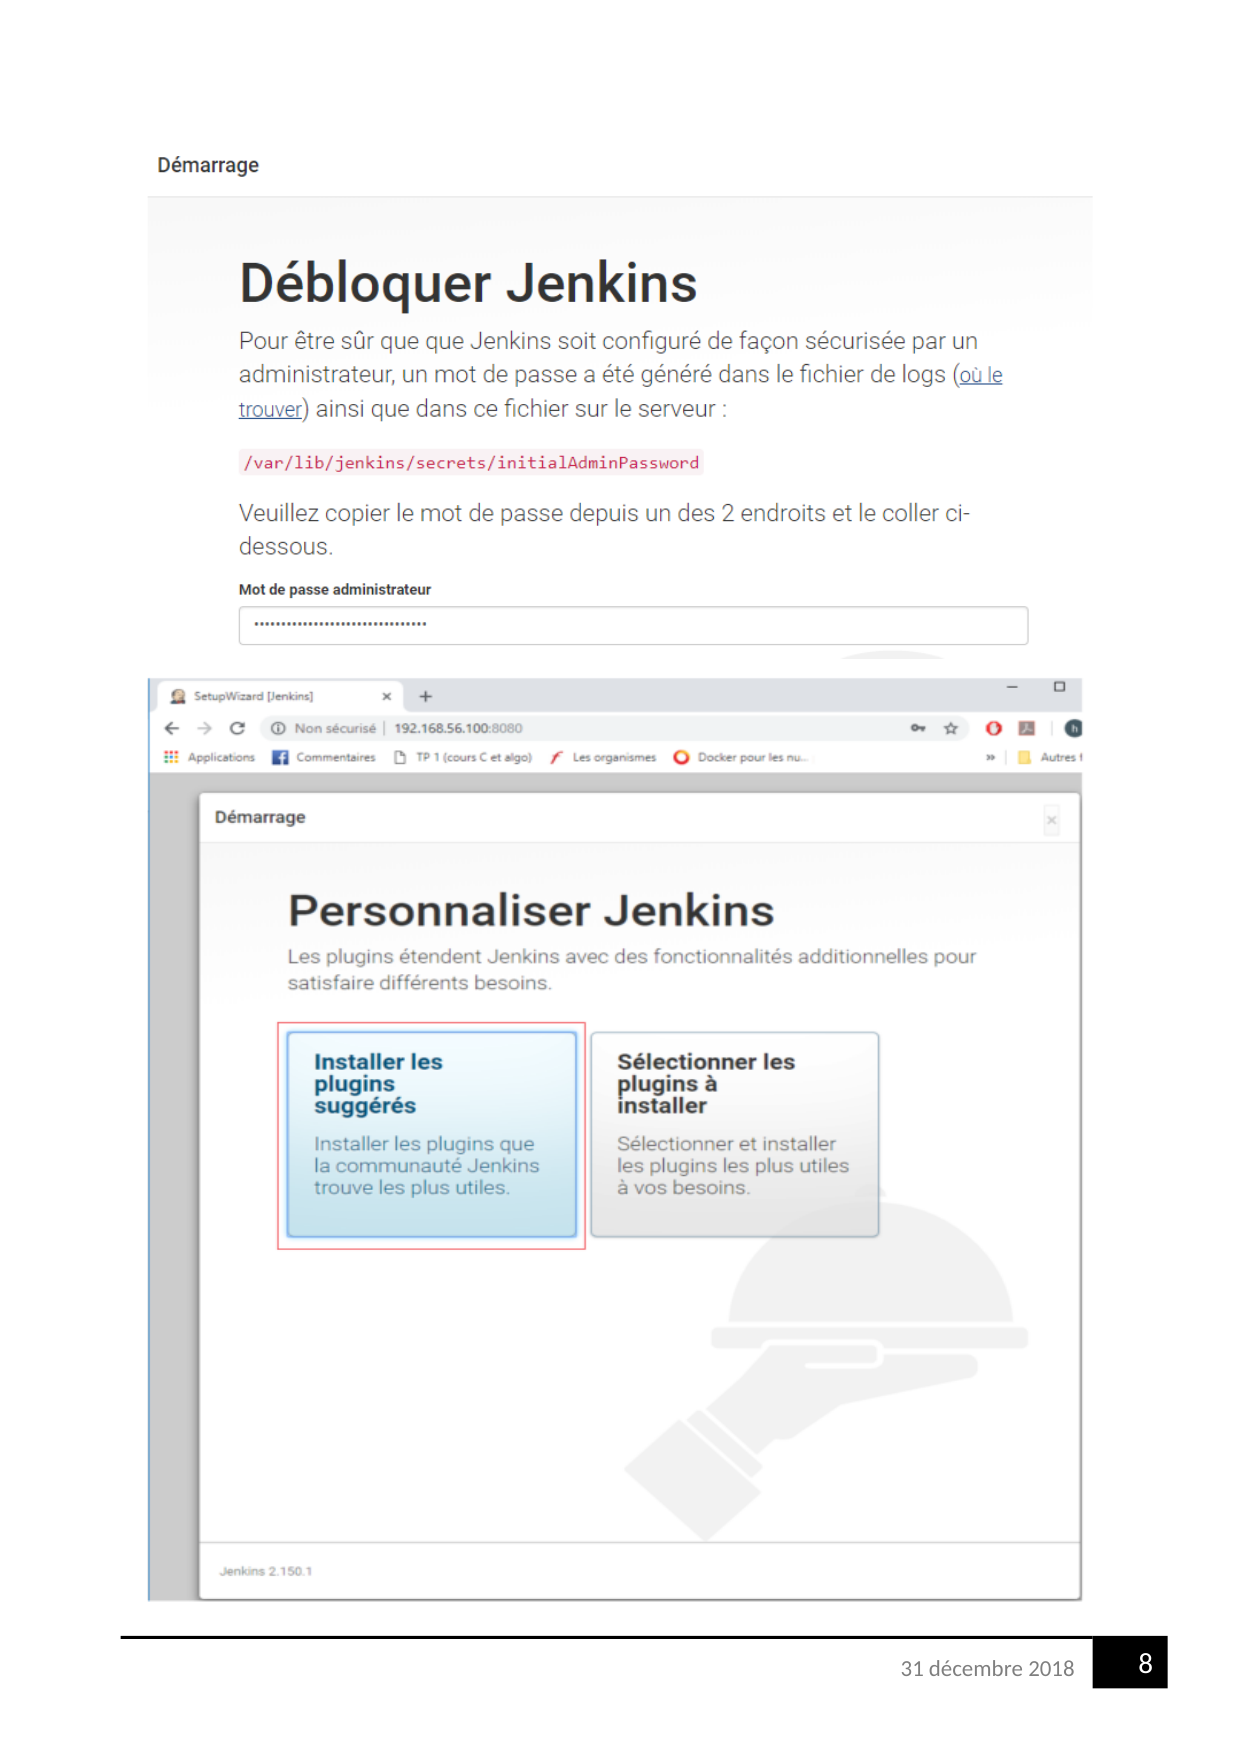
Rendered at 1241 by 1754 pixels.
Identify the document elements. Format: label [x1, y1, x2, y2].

picture [147, 147, 1093, 659]
picture [147, 677, 1093, 1602]
